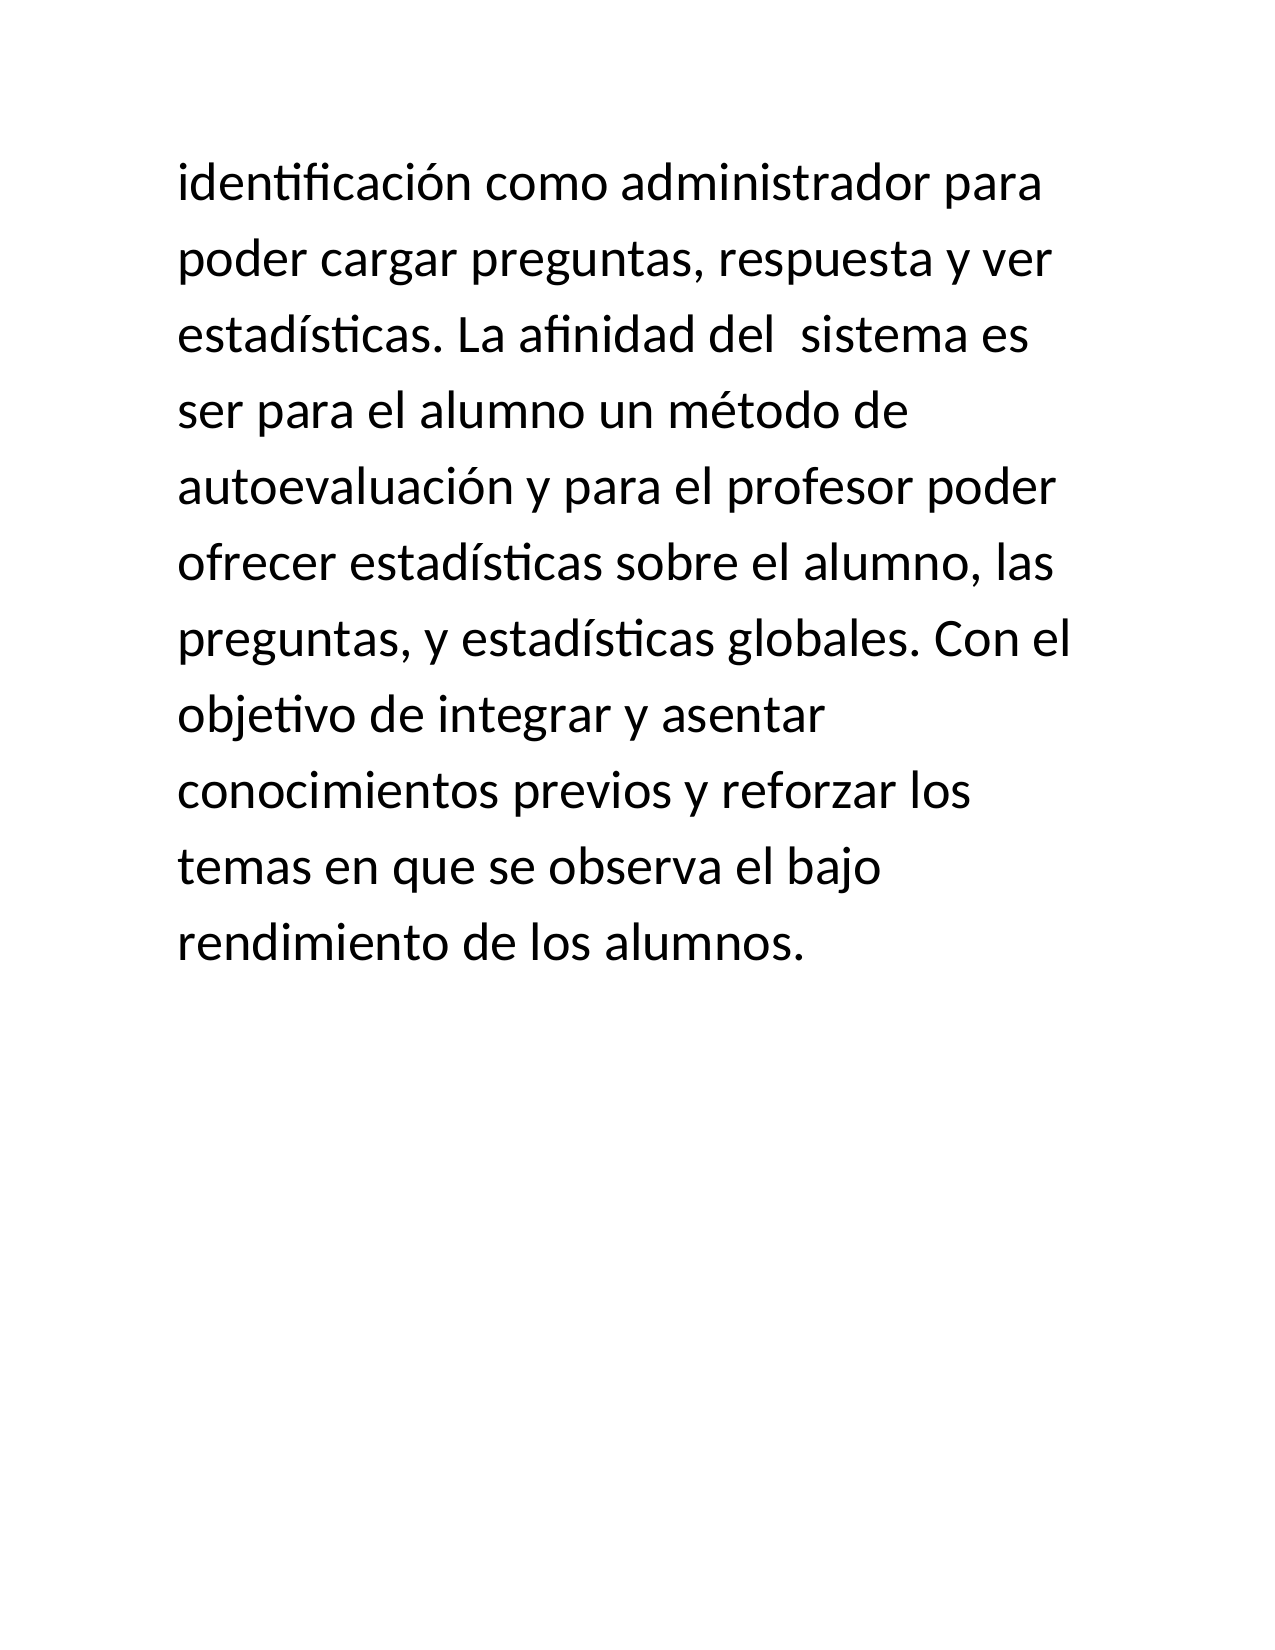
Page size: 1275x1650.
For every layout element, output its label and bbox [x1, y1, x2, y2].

text [177, 148, 1098, 974]
